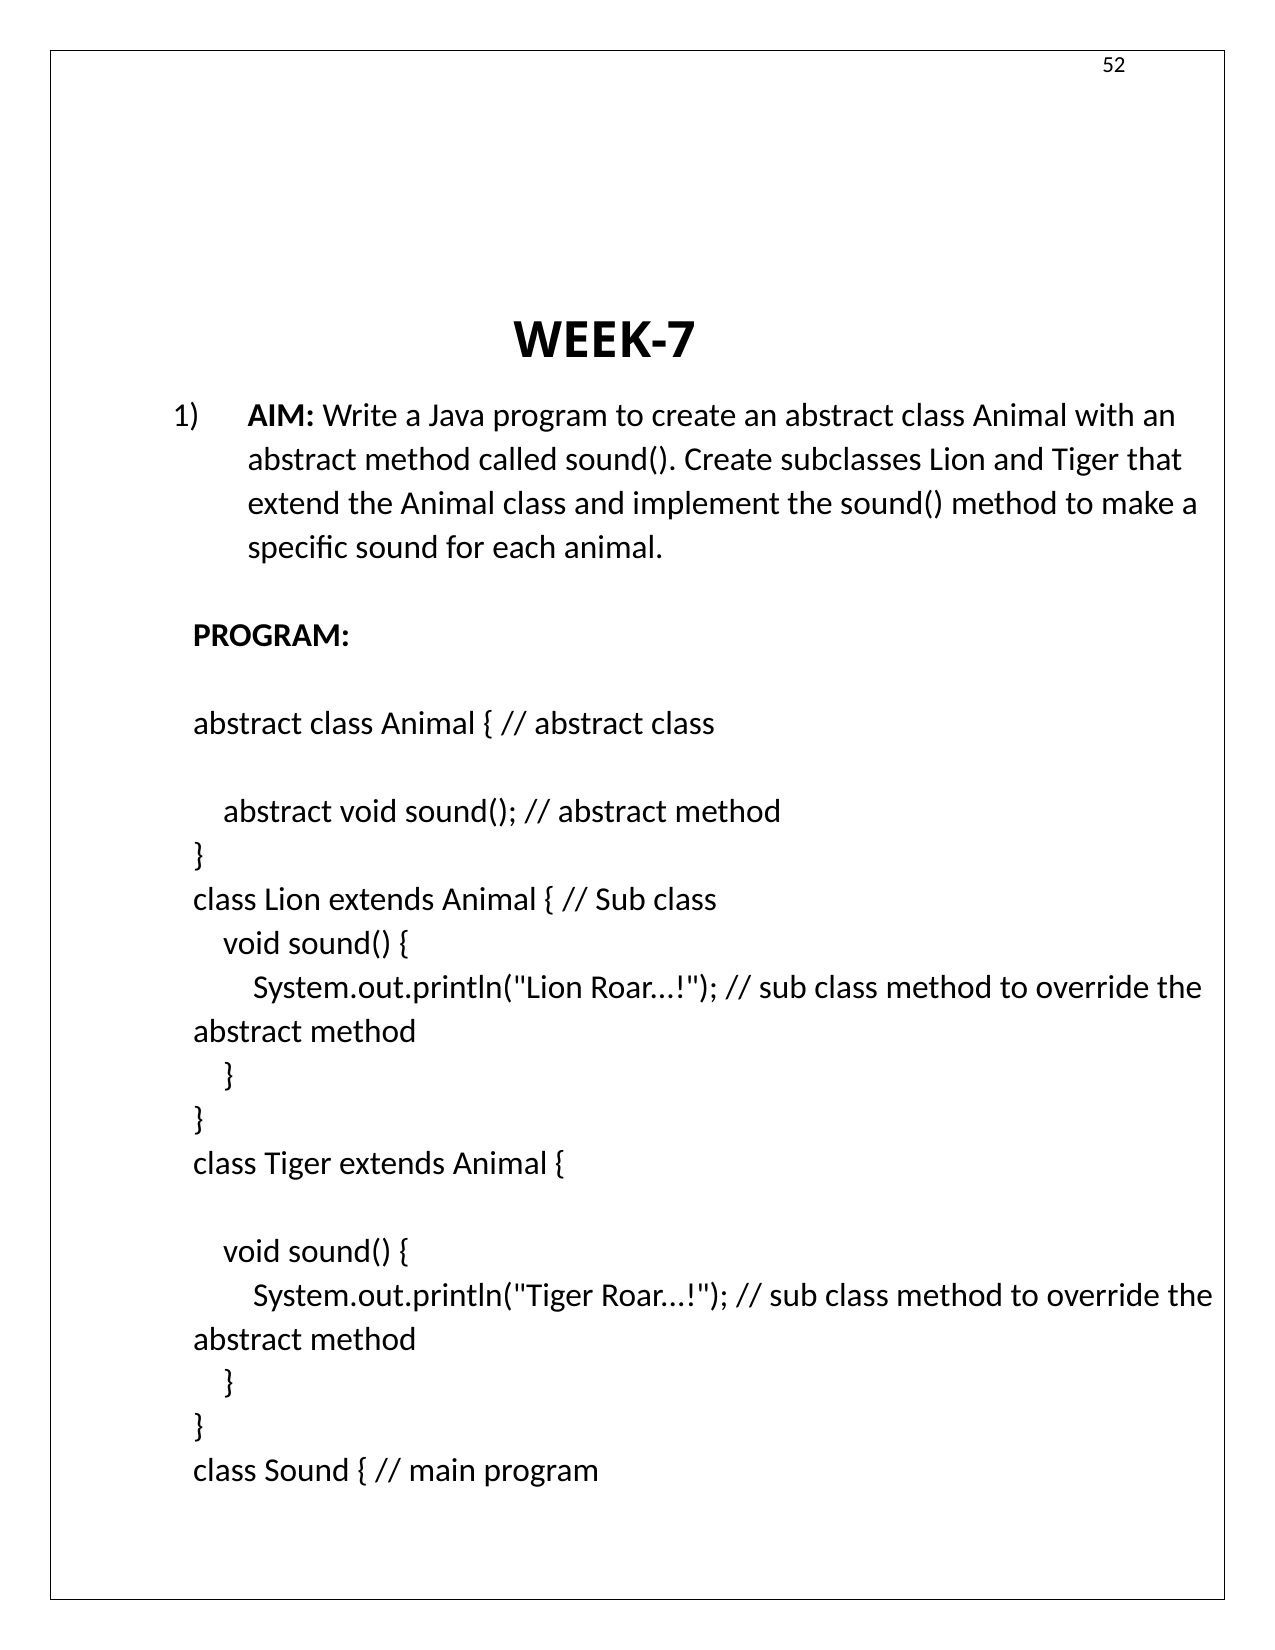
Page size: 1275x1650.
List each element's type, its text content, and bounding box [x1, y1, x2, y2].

list void sound() { [193, 922, 1275, 963]
list class Tiger extends Animal { [193, 1142, 1275, 1182]
list class Lion extends Animal { // Sub class [193, 878, 1275, 919]
list AIM: Write a Java program to create an abstract class Animal with an abstract method called sound(). Create subclasses Lion and Tiger that extend the Animal class and implement the sound() method to make a specific sound for each animal. [172, 394, 1275, 567]
list } [193, 1362, 1275, 1402]
list class Sound { // main program [193, 1449, 1275, 1490]
list } [193, 1054, 1275, 1094]
list PROGRAM: [193, 614, 1275, 655]
list } [193, 1406, 1275, 1446]
text WEEK-7 [448, 304, 1275, 372]
list } [193, 834, 1275, 875]
list System.out.println("Tiger Roar...!"); // sub class method to override the abstract method [193, 1274, 1275, 1358]
list } [193, 1098, 1275, 1138]
list abstract void sound(); // abstract method [193, 790, 1275, 831]
list System.out.println("Lion Roar...!"); // sub class method to override the abstract method [193, 966, 1275, 1051]
list void sound() { [193, 1230, 1275, 1270]
list abstract class Animal { // abstract class [193, 702, 1275, 743]
